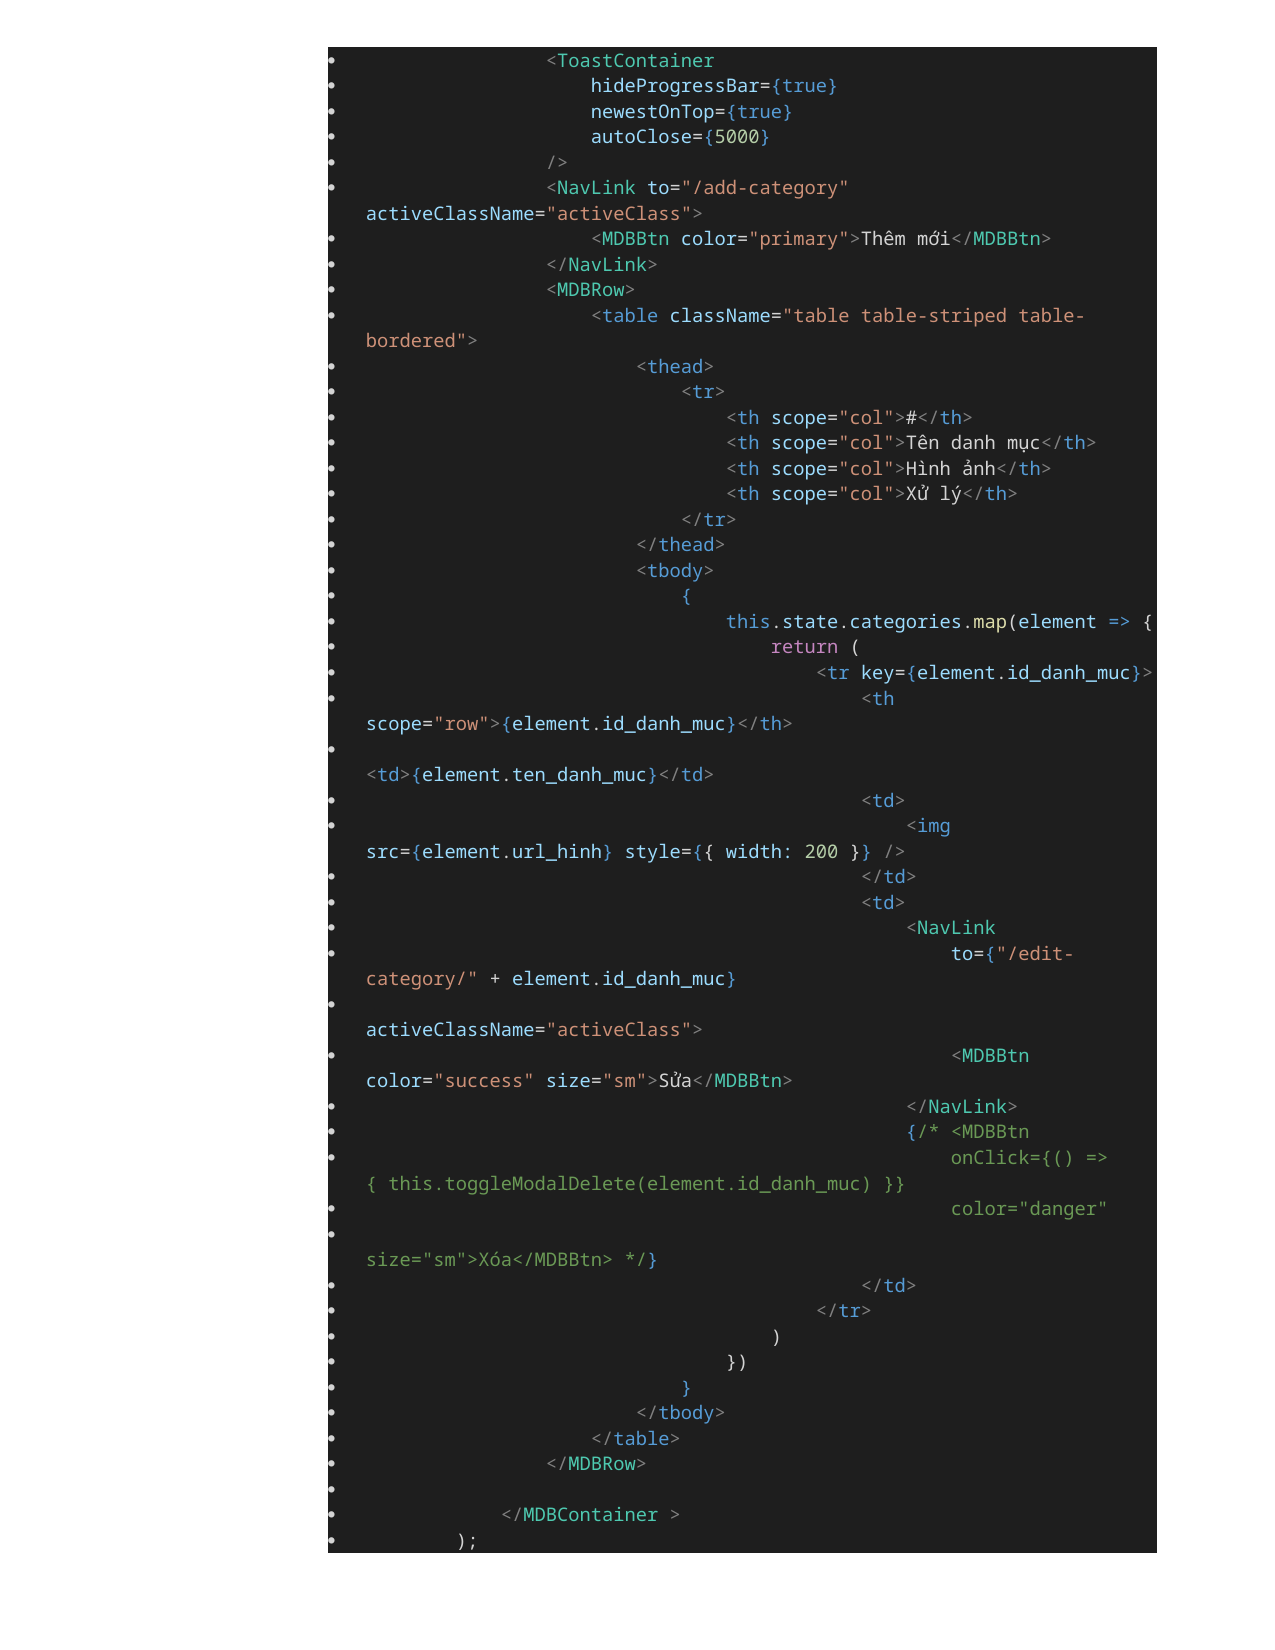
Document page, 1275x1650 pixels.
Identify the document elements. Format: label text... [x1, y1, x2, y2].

list </tr> [328, 506, 1157, 532]
list <thead> [328, 353, 1157, 379]
list </td> [328, 1272, 1157, 1297]
list {/* <MDBBtn [328, 1119, 1157, 1144]
list <th scope="row">{element.id_danh_muc}</th> [328, 685, 1157, 736]
list <ToastContainer [328, 47, 1157, 72]
list ); [328, 1527, 1157, 1553]
list { [328, 583, 1157, 608]
list } [328, 1374, 1157, 1399]
list <th scope="col">Hình ảnh</th> [328, 455, 1157, 481]
list autoClose={5000} [328, 123, 1157, 149]
list <table className="table table-striped table-bordered"> [328, 302, 1157, 353]
list </table> [328, 1425, 1157, 1451]
list size="sm">Xóa</MDBBtn> */} [328, 1221, 1157, 1272]
list this.state.categories.map(element => { [328, 608, 1157, 634]
list </td> [328, 863, 1157, 889]
list to={"/edit-category/" + element.id_danh_muc} [328, 940, 1157, 991]
list </tbody> [328, 1399, 1157, 1425]
list <tr> [328, 379, 1157, 404]
list <tbody> [328, 557, 1157, 583]
list }) [328, 1348, 1157, 1374]
list ) [328, 1323, 1157, 1348]
list <NavLink to="/add-category" activeClassName="activeClass"> [328, 174, 1157, 226]
list <img src={element.url_hinh} style={{ width: 200 }} /> [328, 812, 1157, 863]
list </MDBRow> [328, 1451, 1157, 1476]
list hideProgressBar={true} [328, 72, 1157, 98]
list <th scope="col">Xử lý</th> [328, 481, 1157, 506]
list <NavLink [328, 914, 1157, 940]
list </tr> [328, 1297, 1157, 1323]
list <MDBBtn color="success" size="sm">Sửa</MDBBtn> [328, 1042, 1157, 1093]
list color="danger" [328, 1195, 1157, 1221]
list return ( [328, 634, 1157, 659]
list </thead> [328, 532, 1157, 557]
list </NavLink> [328, 251, 1157, 277]
list newestOnTop={true} [328, 98, 1157, 123]
list <th scope="col">#</th> [328, 404, 1157, 430]
list </NavLink> [328, 1093, 1157, 1119]
list <th scope="col">Tên danh mục</th> [328, 430, 1157, 455]
list <MDBBtn color="primary">Thêm mới</MDBBtn> [328, 226, 1157, 251]
list /> [328, 149, 1157, 174]
list activeClassName="activeClass"> [328, 991, 1157, 1042]
list <td> [328, 787, 1157, 812]
list <MDBRow> [328, 277, 1157, 302]
list onClick={() => { this.toggleModalDelete(element.id_danh_muc) }} [328, 1144, 1157, 1195]
list <td>{element.ten_danh_muc}</td> [328, 736, 1157, 787]
list </MDBContainer > [328, 1502, 1157, 1527]
list <tr key={element.id_danh_muc}> [328, 659, 1157, 685]
list <td> [328, 889, 1157, 914]
